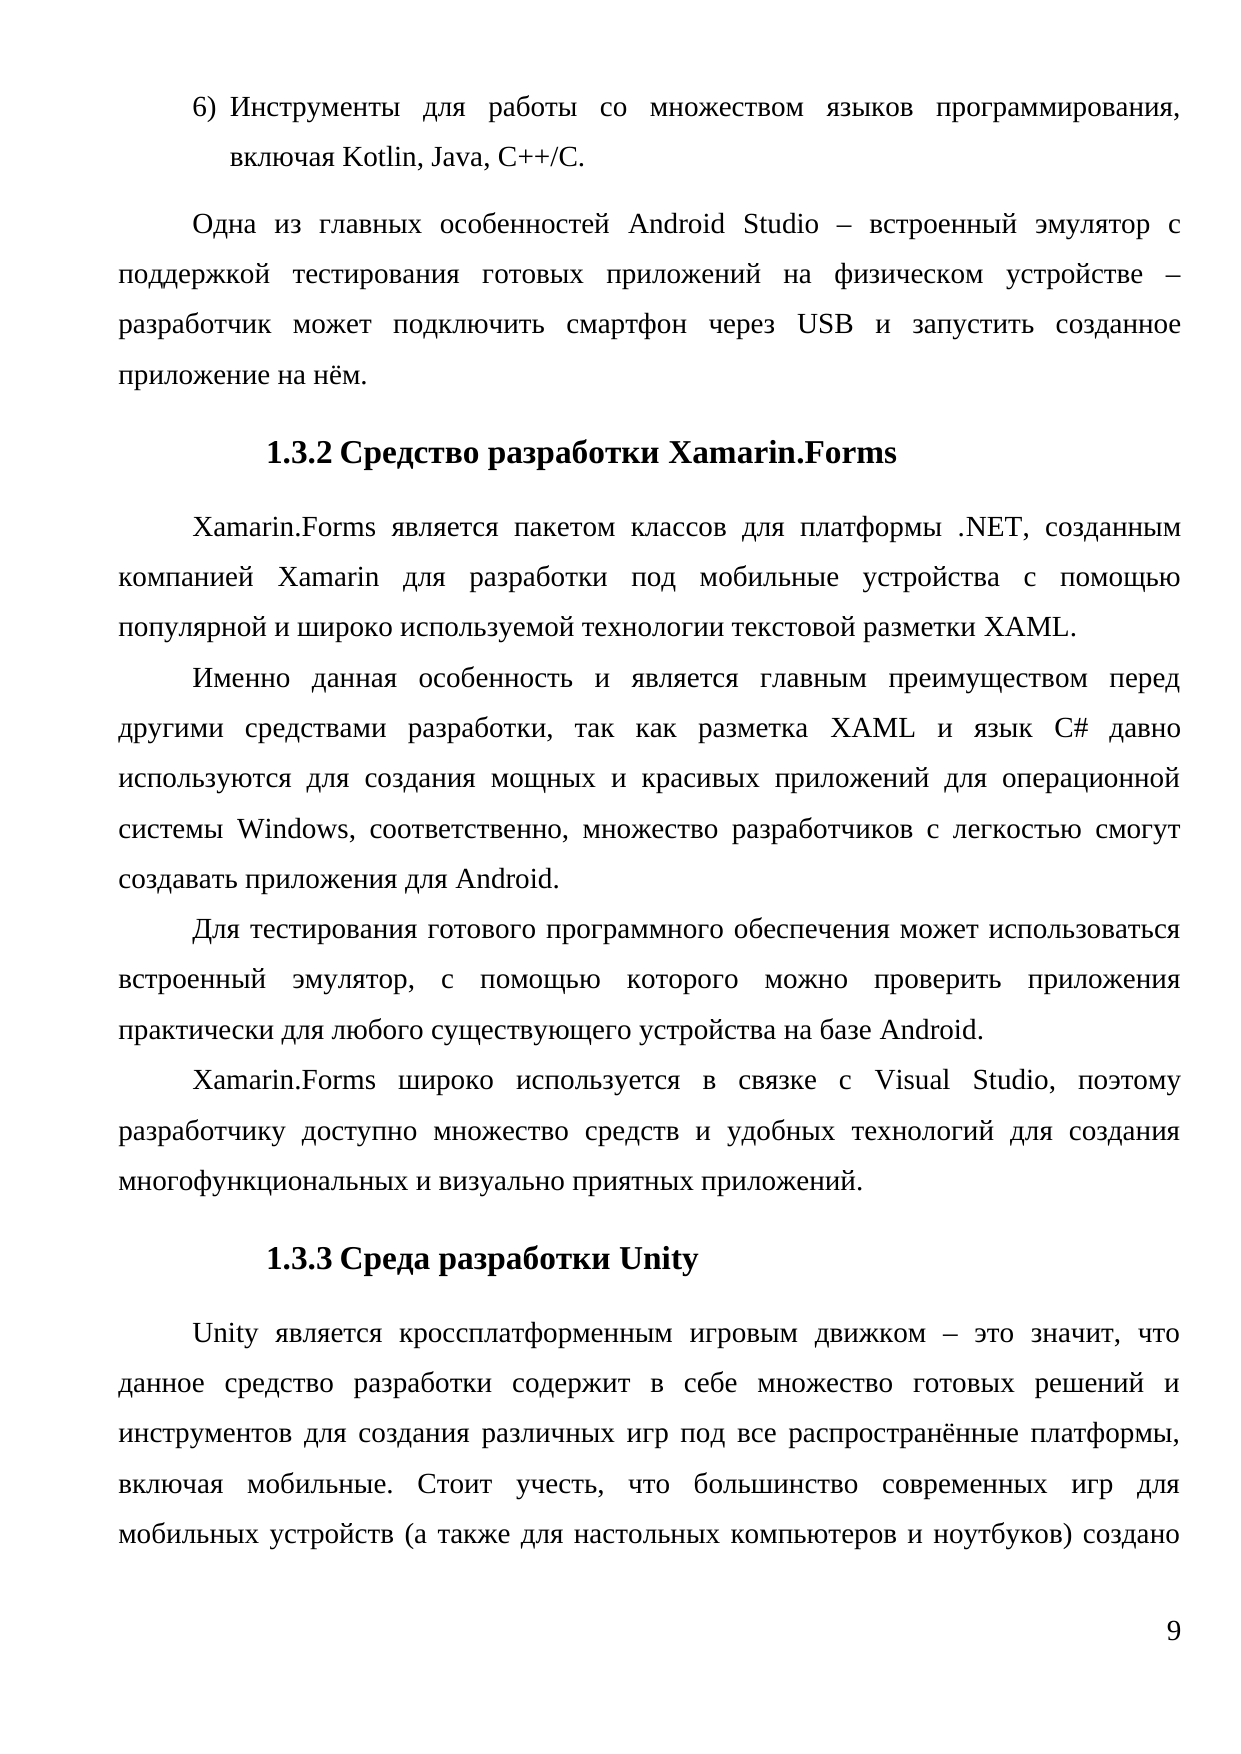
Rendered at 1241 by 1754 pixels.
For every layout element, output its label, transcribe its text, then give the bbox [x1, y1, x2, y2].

text Для тестирования готового программного обеспечения может использоваться встроенный эмулятор, с помощью которого можно проверить приложения практически для любого существующего устройства на базе Android. [118, 911, 1181, 1046]
subtitle Средство разработки Xamarin.Forms [266, 432, 1181, 471]
list Инструменты для работы со множеством языков программирования, включая Kotlin, Java, C++/C. [192, 89, 1181, 172]
text Одна из главных особенностей Android Studio – встроенный эмулятор с поддержкой тестирования готовых приложений на физическом устройстве – разработчик может подключить смартфон через USB и запустить созданное приложение на нём. [118, 206, 1181, 390]
subtitle Среда разработки Unity [266, 1238, 1181, 1277]
text Xamarin.Forms является пакетом классов для платформы .NET, созданным компанией Xamarin для разработки под мобильные устройства с помощью популярной и широко используемой технологии текстовой разметки XAML. [118, 509, 1181, 643]
text Xamarin.Forms широко используется в связке с Visual Studio, поэтому разработчику доступно множество средств и удобных технологий для создания многофункциональных и визуально приятных приложений. [118, 1062, 1181, 1196]
text Именно данная особенность и является главным преимуществом перед другими средствами разработки, так как разметка XAML и язык C# давно используются для создания мощных и красивых приложений для операционной системы Windows, соответственно, множество разработчиков с легкостью смогут создавать приложения для Android. [118, 660, 1181, 894]
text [118, 1315, 1181, 1550]
